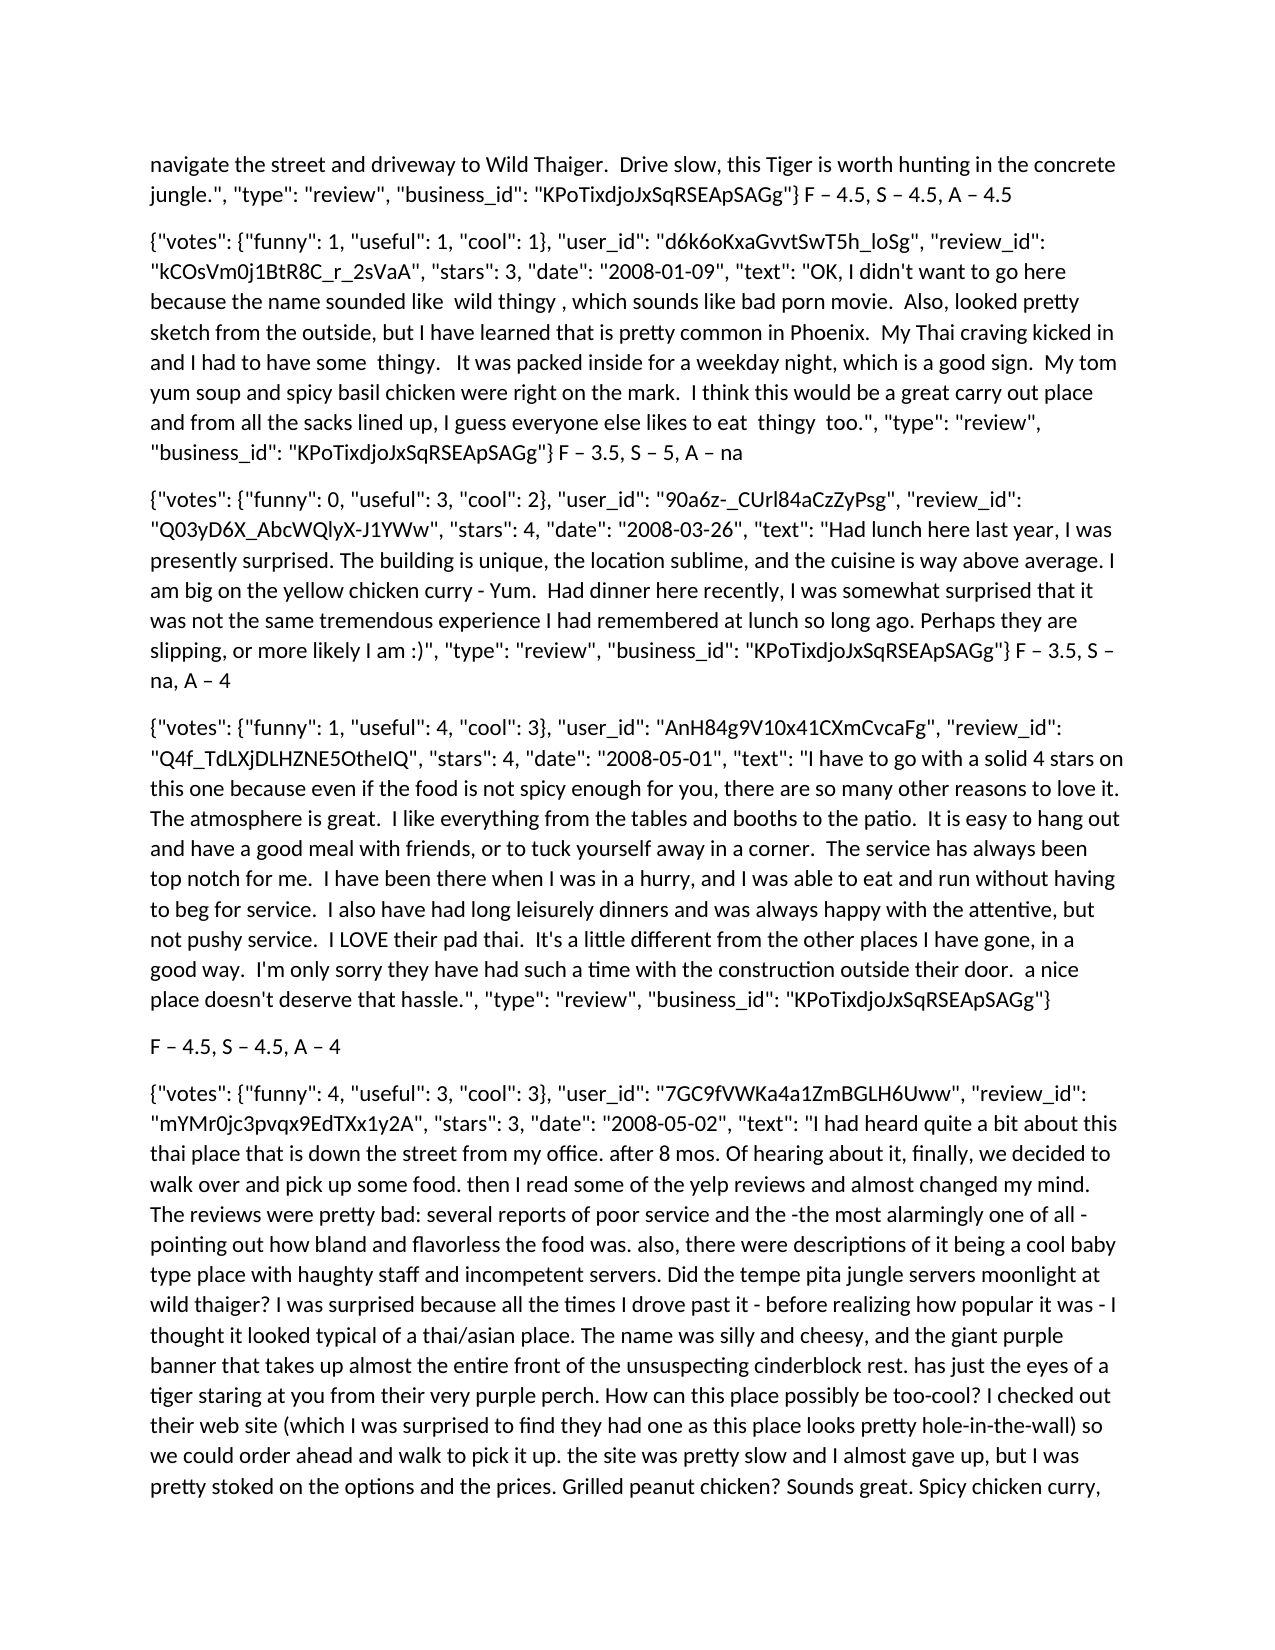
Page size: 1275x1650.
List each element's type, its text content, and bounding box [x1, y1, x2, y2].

text {"votes": {"funny": 0, "useful": 3, "cool": 2}, "user_id": "90a6z-_CUrl84aCzZyPsg", "review_id": "Q03yD6X_AbcWQlyX-J1YWw", "stars": 4, "date": "2008-03-26", "text": "Had lunch here last year, I was presently surprised. The building is unique, the location sublime, and the cuisine is way above average. I am big on the yellow chicken curry - Yum. Had dinner here recently, I was somewhat surprised that it was not the same tremendous experience I had remembered at lunch so long ago. Perhaps they are slipping, or more likely I am :)", "type": "review", "business_id": "KPoTixdjoJxSqRSEApSAGg"} F – 3.5, S – na, A – 4 [150, 485, 1125, 695]
text {"votes": {"funny": 1, "useful": 4, "cool": 3}, "user_id": "AnH84g9V10x41CXmCvcaFg", "review_id": "Q4f_TdLXjDLHZNE5OtheIQ", "stars": 4, "date": "2008-05-01", "text": "I have to go with a solid 4 stars on this one because even if the food is not spicy enough for you, there are so many other reasons to love it. The atmosphere is great. I like everything from the tables and booths to the patio. It is easy to hang out and have a good meal with friends, or to tuck yourself away in a corner. The service has always been top notch for me. I have been there when I was in a hurry, and I was able to eat and run without having to beg for service. I also have had long leisurely dinners and was always happy with the attentive, but not pushy service. I LOVE their pad thai. It's a little different from the other places I have gone, in a good way. I'm only sorry they have had such a time with the construction outside their door. a nice place doesn't deserve that hassle.", "type": "review", "business_id": "KPoTixdjoJxSqRSEApSAGg"} [150, 713, 1125, 1013]
text {"votes": {"funny": 1, "useful": 1, "cool": 1}, "user_id": "d6k6oKxaGvvtSwT5h_loSg", "review_id": "kCOsVm0j1BtR8C_r_2sVaA", "stars": 3, "date": "2008-01-09", "text": "OK, I didn't want to go here because the name sounded like wild thingy , which sounds like bad porn movie. Also, looked pretty sketch from the outside, but I have learned that is pretty common in Phoenix. My Thai craving kicked in and I had to have some thingy. It was packed inside for a weekday night, which is a good sign. My tom yum soup and spicy basil chicken were right on the mark. I think this would be a great carry out place and from all the sacks lined up, I guess everyone else likes to eat thingy too.", "type": "review", "business_id": "KPoTixdjoJxSqRSEApSAGg"} F – 3.5, S – 5, A – na [150, 227, 1125, 467]
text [150, 1079, 1125, 1500]
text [150, 150, 1125, 208]
text F – 4.5, S – 4.5, A – 4 [150, 1032, 1125, 1060]
